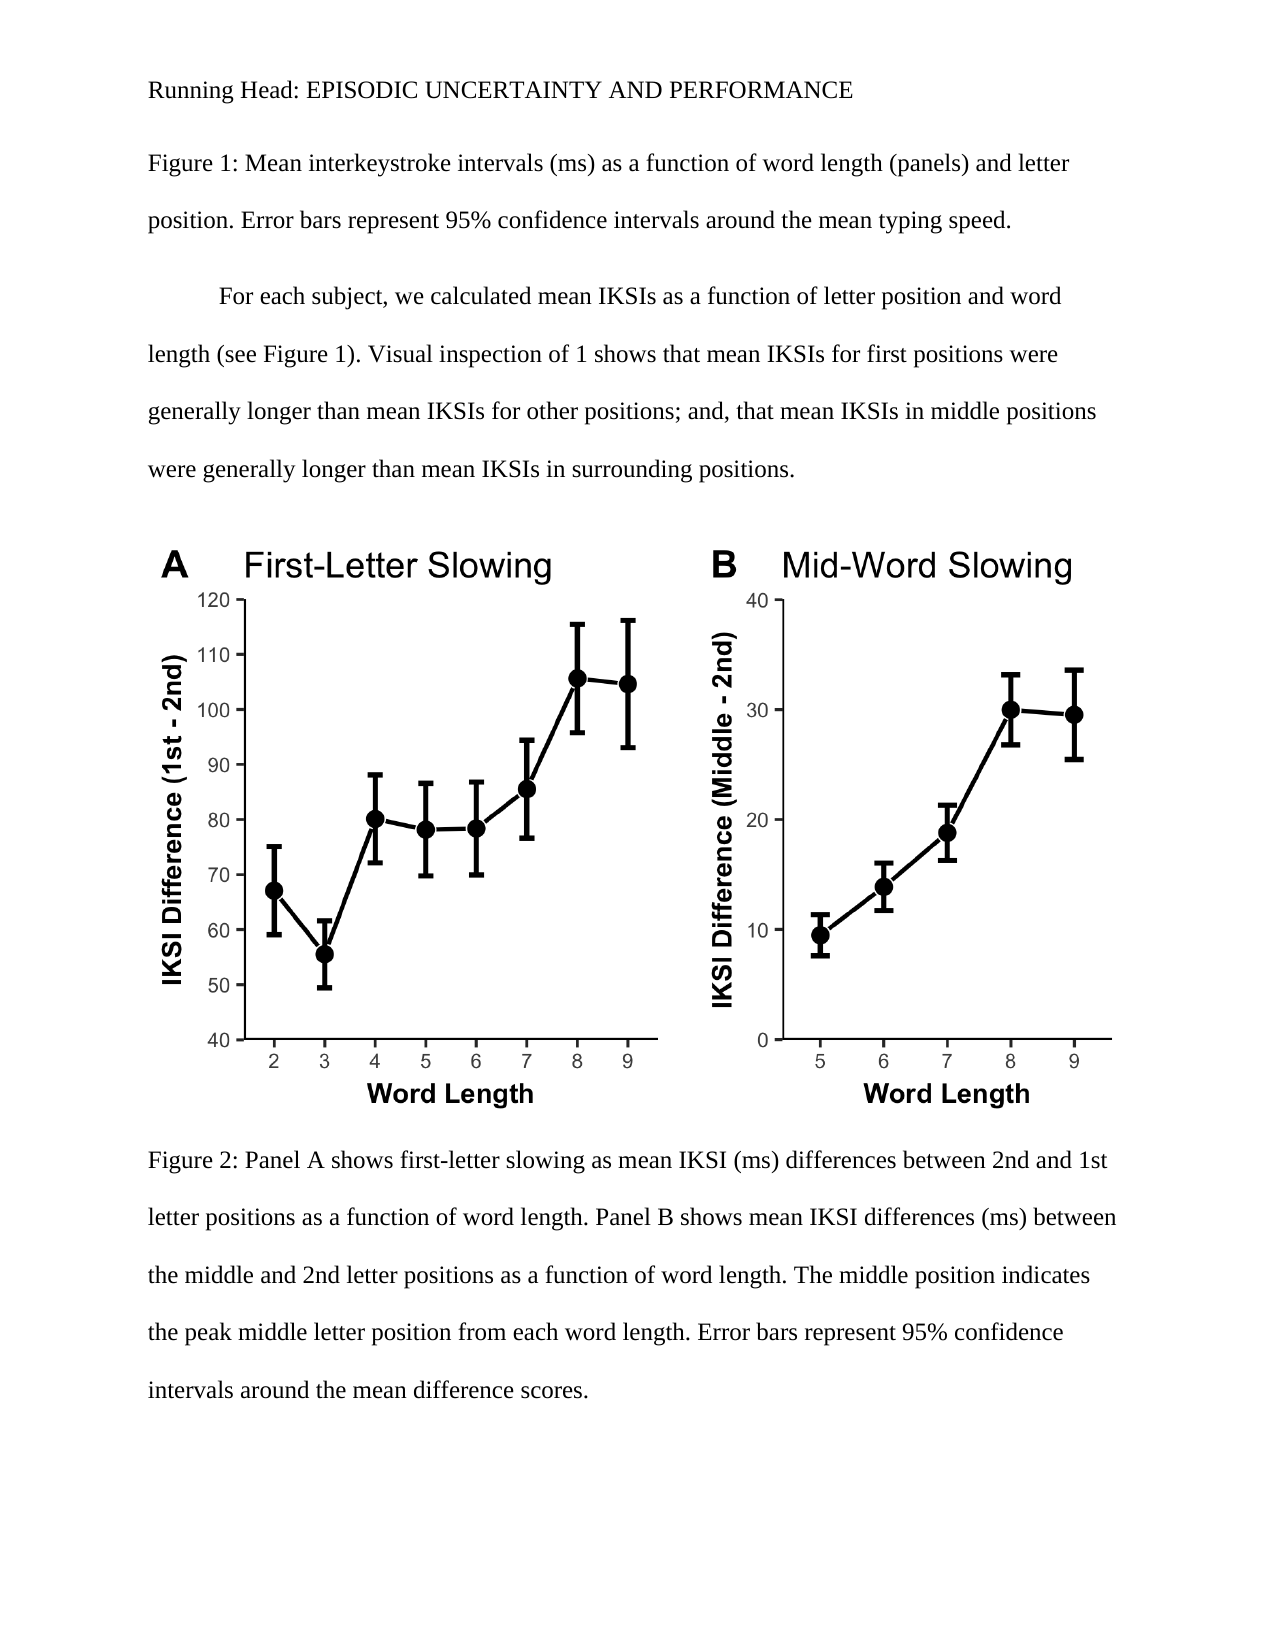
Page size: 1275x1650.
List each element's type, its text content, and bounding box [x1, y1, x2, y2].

text For each subject, we calculated mean IKSIs as a function of letter position and word length (see Figure 1). Visual inspection of 1 shows that mean IKSIs for first positions were generally longer than mean IKSIs for other positions; and, that mean IKSIs in middle positions were generally longer than mean IKSIs in surrounding positions. [148, 281, 1127, 483]
text Figure 2: Panel A shows first-letter slowing as mean IKSI (ms) differences between 2nd and 1st letter positions as a function of word length. Panel B shows mean IKSI differences (ms) between the middle and 2nd letter positions as a function of word length. The middle position indicates the peak middle letter position from each word length. Error bars represent 95% confidence intervals around the mean difference scores. [148, 1145, 1127, 1403]
picture [147, 536, 1127, 1124]
text Figure 1: Mean interkeystroke intervals (ms) as a function of word length (panels) and letter position. Error bars represent 95% confidence intervals around the mean typing speed. [148, 148, 1127, 234]
